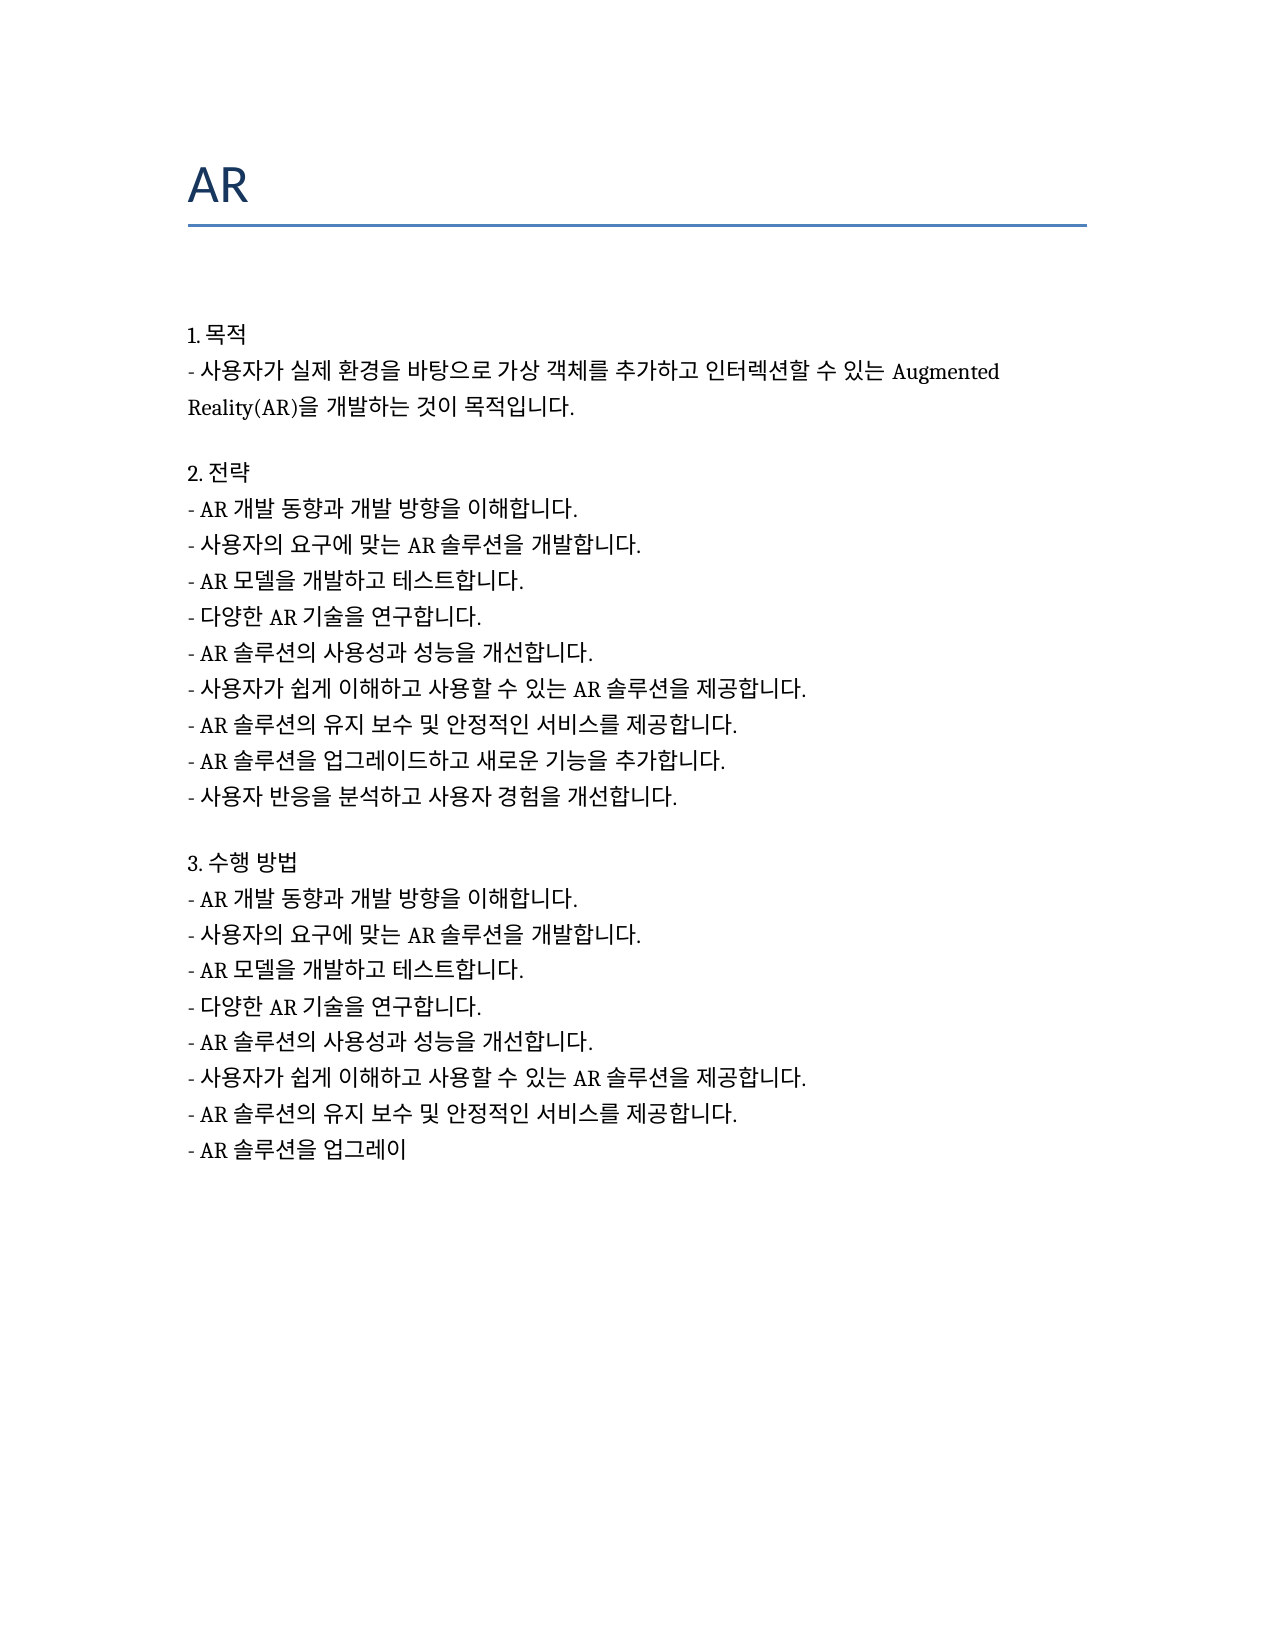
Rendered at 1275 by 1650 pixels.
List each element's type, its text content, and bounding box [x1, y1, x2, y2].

title AR [187, 150, 1087, 227]
text 1. 목적 - 사용자가 실제 환경을 바탕으로 가상 객체를 추가하고 인터렉션할 수 있는 Augmented Reality(AR)을 개발하는 것이 목적입니다. 2. 전략 - AR 개발 동향과 개발 방향을 이해합니다. - 사용자의 요구에 맞는 AR 솔루션을 개발합니다. - AR 모델을 개발하고 테스트합니다. - 다양한 AR 기술을 연구합니다. - AR 솔루션의 사용성과 성능을 개선합니다. - 사용자가 쉽게 이해하고 사용할 수 있는 AR 솔루션을 제공합니다. - AR 솔루션의 유지 보수 및 안정적인 서비스를 제공합니다. - AR 솔루션을 업그레이드하고 새로운 기능을 추가합니다. - 사용자 반응을 분석하고 사용자 경험을 개선합니다. 3. 수행 방법 - AR 개발 동향과 개발 방향을 이해합니다. - 사용자의 요구에 맞는 AR 솔루션을 개발합니다. - AR 모델을 개발하고 테스트합니다. - 다양한 AR 기술을 연구합니다. - AR 솔루션의 사용성과 성능을 개선합니다. - 사용자가 쉽게 이해하고 사용할 수 있는 AR 솔루션을 제공합니다. - AR 솔루션의 유지 보수 및 안정적인 서비스를 제공합니다. - AR 솔루션을 업그레이 [187, 258, 1087, 1165]
